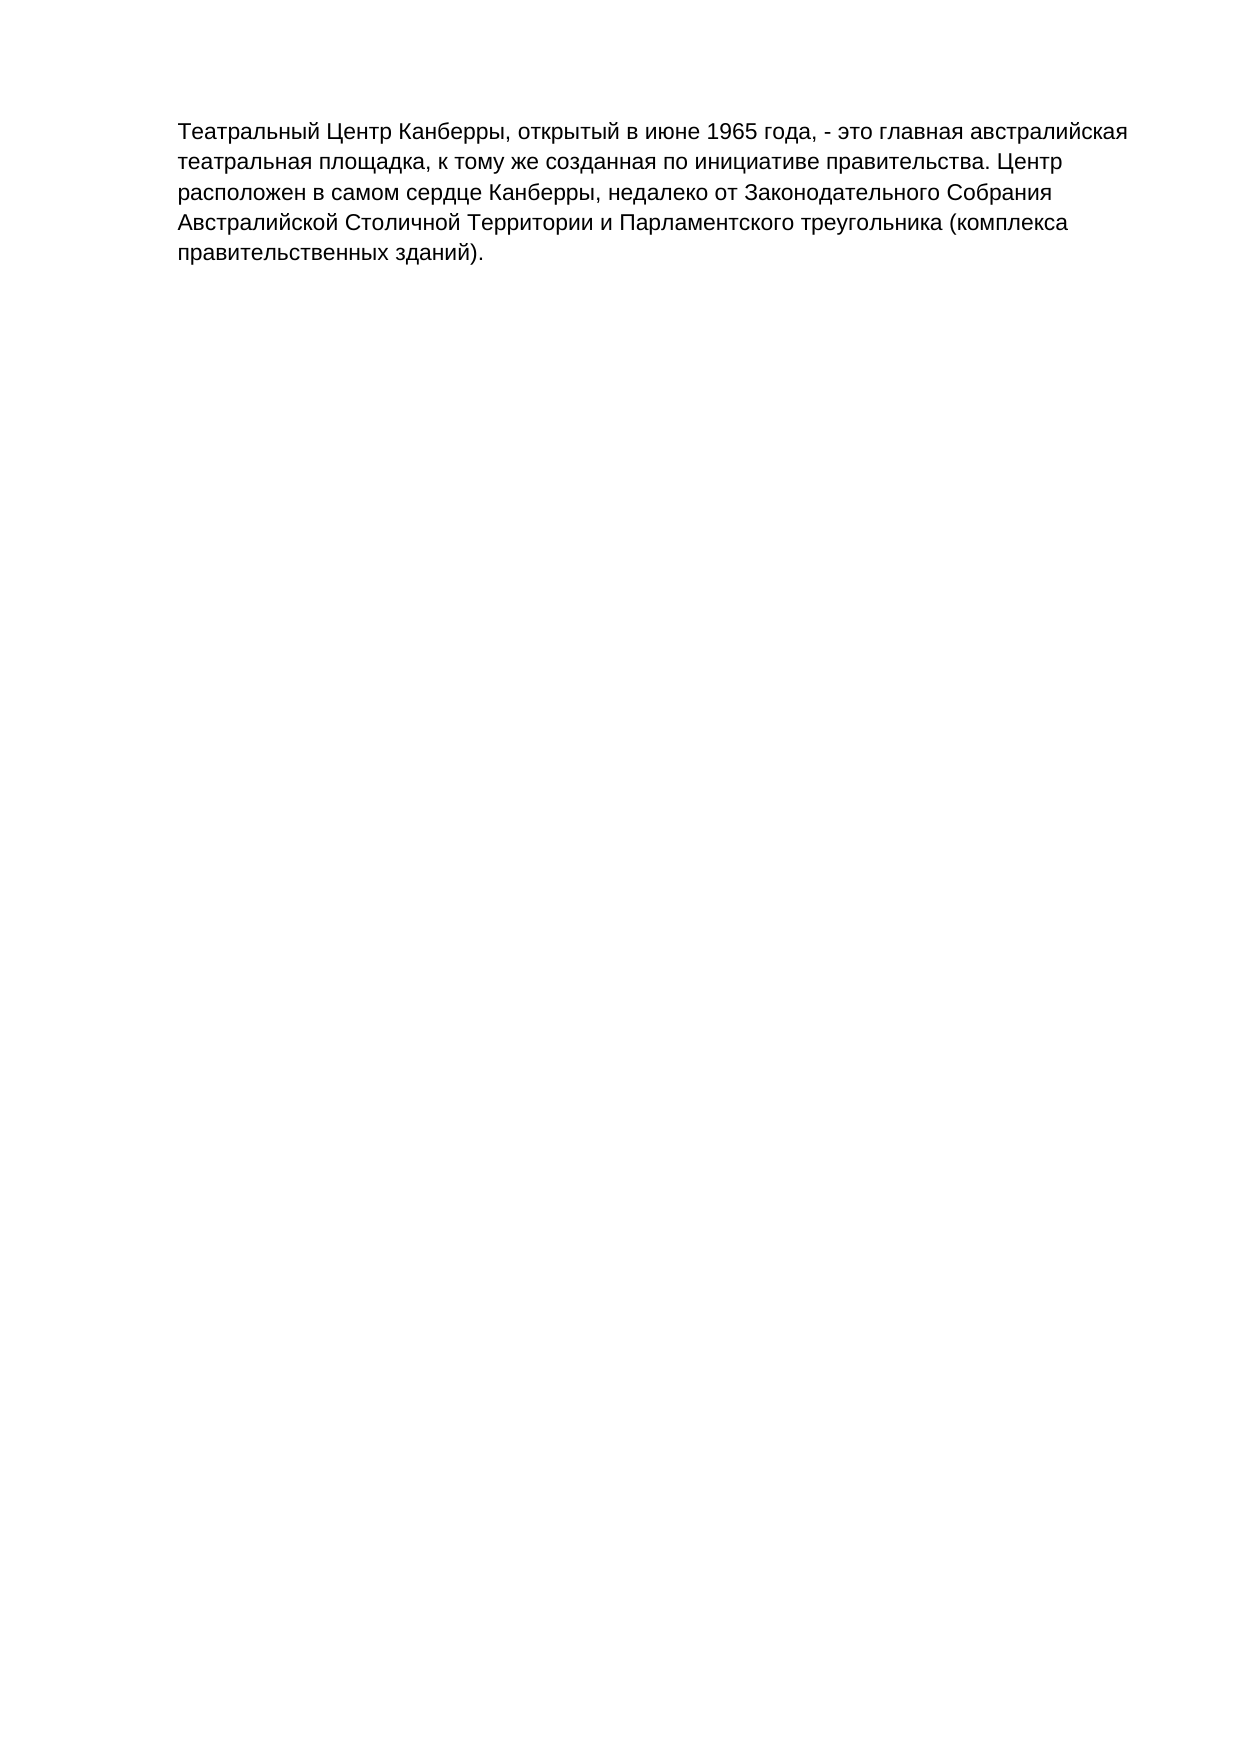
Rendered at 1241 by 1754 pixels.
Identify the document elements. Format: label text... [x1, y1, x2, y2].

text Театральный Центр Канберры, открытый в июне 1965 года, - это главная австралийская театральная площадка, к тому же созданная по инициативе правительства. Центр расположен в самом сердце Канберры, недалеко от Законодательного Собрания Австралийской Столичной Территории и Парламентского треугольника (комплекса правительственных зданий). [177, 118, 1152, 265]
